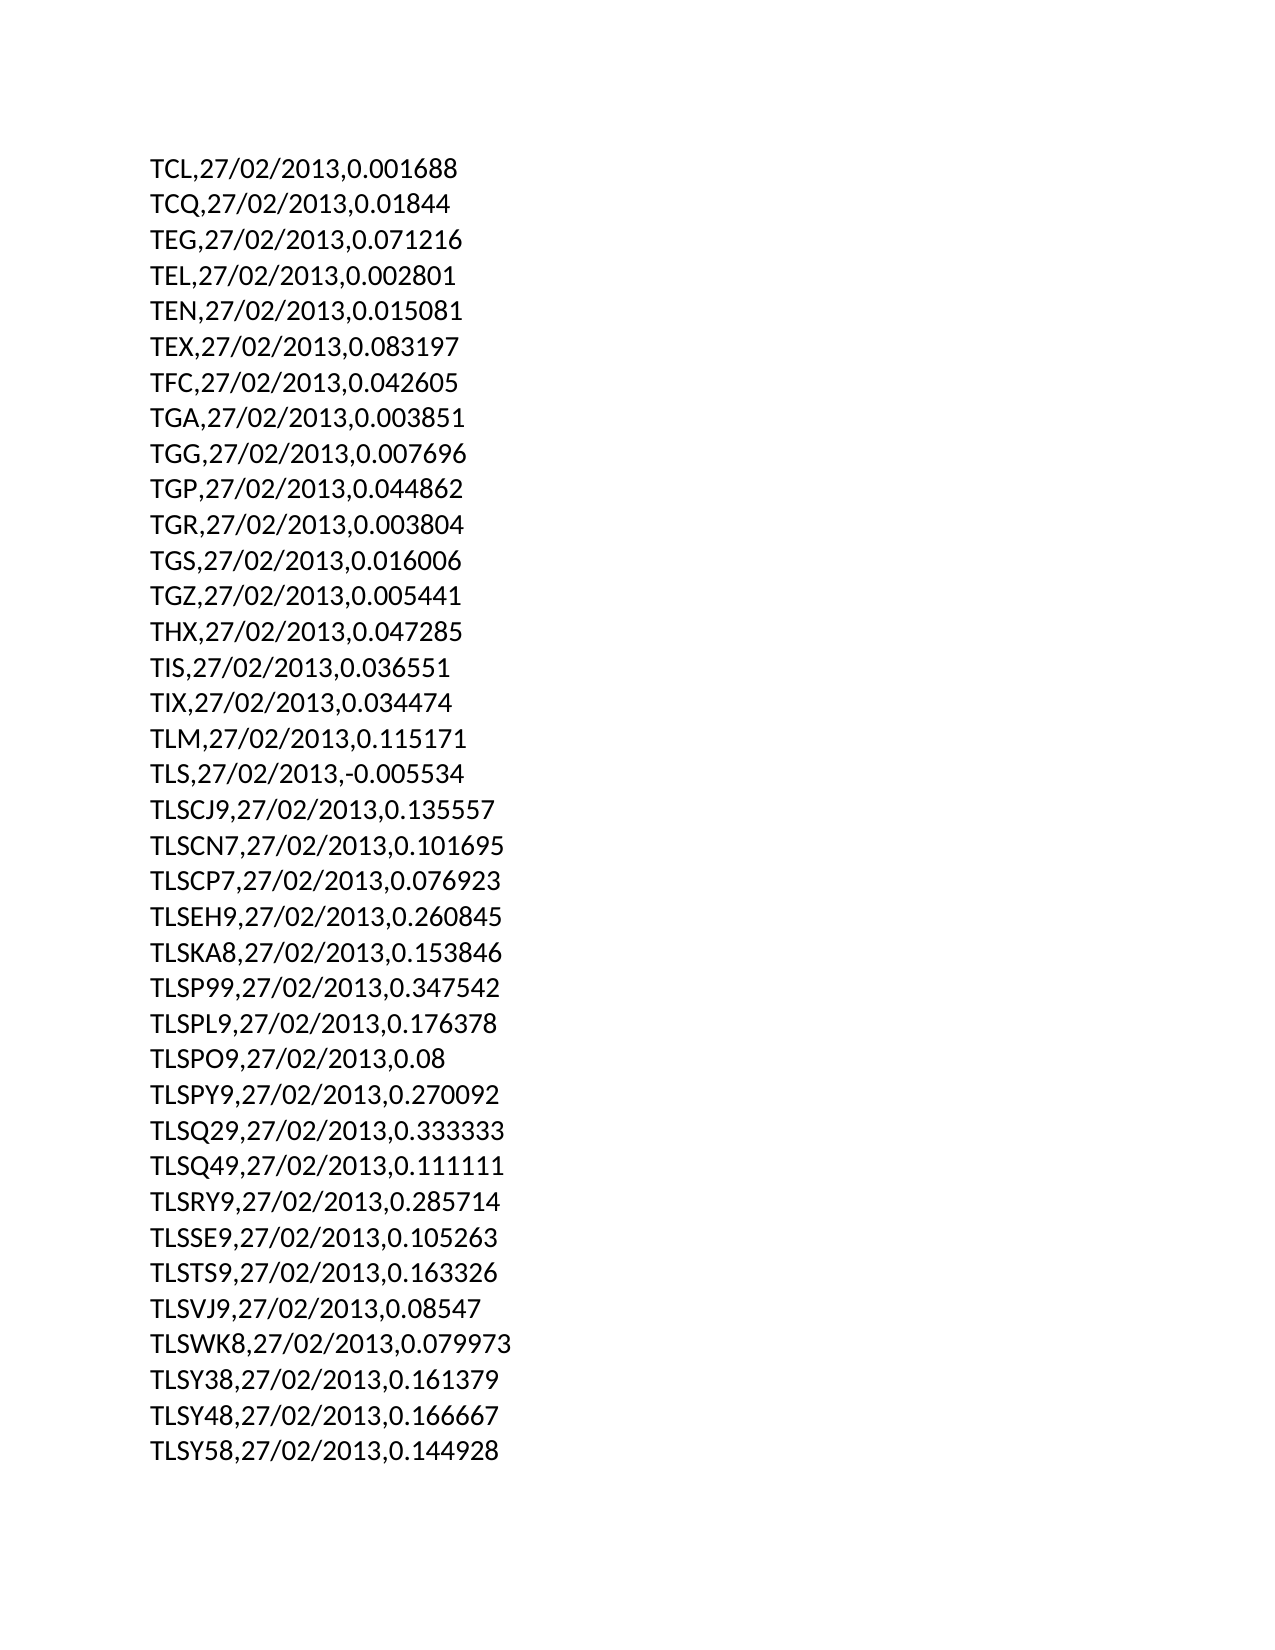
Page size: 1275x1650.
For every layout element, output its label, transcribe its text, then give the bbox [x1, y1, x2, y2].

text TGR,27/02/2013,0.003804 [150, 506, 1125, 542]
text TEN,27/02/2013,0.015081 [150, 292, 1125, 328]
text TEG,27/02/2013,0.071216 [150, 221, 1125, 257]
text TLSRY9,27/02/2013,0.285714 [150, 1183, 1125, 1219]
text TGG,27/02/2013,0.007696 [150, 435, 1125, 471]
text THX,27/02/2013,0.047285 [150, 613, 1125, 649]
text TCQ,27/02/2013,0.01844 [150, 186, 1125, 221]
text TLSQ29,27/02/2013,0.333333 [150, 1112, 1125, 1147]
text TEX,27/02/2013,0.083197 [150, 328, 1125, 364]
text TCL,27/02/2013,0.001688 [150, 150, 1125, 186]
text TLSCJ9,27/02/2013,0.135557 [150, 791, 1125, 827]
text TIX,27/02/2013,0.034474 [150, 684, 1125, 720]
text TFC,27/02/2013,0.042605 [150, 364, 1125, 399]
text TLSCN7,27/02/2013,0.101695 [150, 827, 1125, 862]
text TLSP99,27/02/2013,0.347542 [150, 969, 1125, 1005]
text TGA,27/02/2013,0.003851 [150, 399, 1125, 435]
text TLSPL9,27/02/2013,0.176378 [150, 1005, 1125, 1041]
text TLSQ49,27/02/2013,0.111111 [150, 1147, 1125, 1183]
text TGZ,27/02/2013,0.005441 [150, 577, 1125, 613]
text TLSTS9,27/02/2013,0.163326 [150, 1254, 1125, 1290]
text TLSPO9,27/02/2013,0.08 [150, 1041, 1125, 1076]
text TGP,27/02/2013,0.044862 [150, 471, 1125, 506]
text TIS,27/02/2013,0.036551 [150, 649, 1125, 684]
text TLSY48,27/02/2013,0.166667 [150, 1397, 1125, 1432]
text TEL,27/02/2013,0.002801 [150, 257, 1125, 292]
text TLSCP7,27/02/2013,0.076923 [150, 862, 1125, 898]
text TLSPY9,27/02/2013,0.270092 [150, 1076, 1125, 1112]
text TLSY58,27/02/2013,0.144928 [150, 1432, 1125, 1468]
text TGS,27/02/2013,0.016006 [150, 542, 1125, 577]
text TLSWK8,27/02/2013,0.079973 [150, 1326, 1125, 1361]
text TLSVJ9,27/02/2013,0.08547 [150, 1290, 1125, 1326]
text TLSY38,27/02/2013,0.161379 [150, 1361, 1125, 1397]
text TLM,27/02/2013,0.115171 [150, 720, 1125, 756]
text TLSSE9,27/02/2013,0.105263 [150, 1219, 1125, 1254]
text TLSKA8,27/02/2013,0.153846 [150, 934, 1125, 969]
text TLS,27/02/2013,-0.005534 [150, 756, 1125, 791]
text TLSEH9,27/02/2013,0.260845 [150, 898, 1125, 934]
